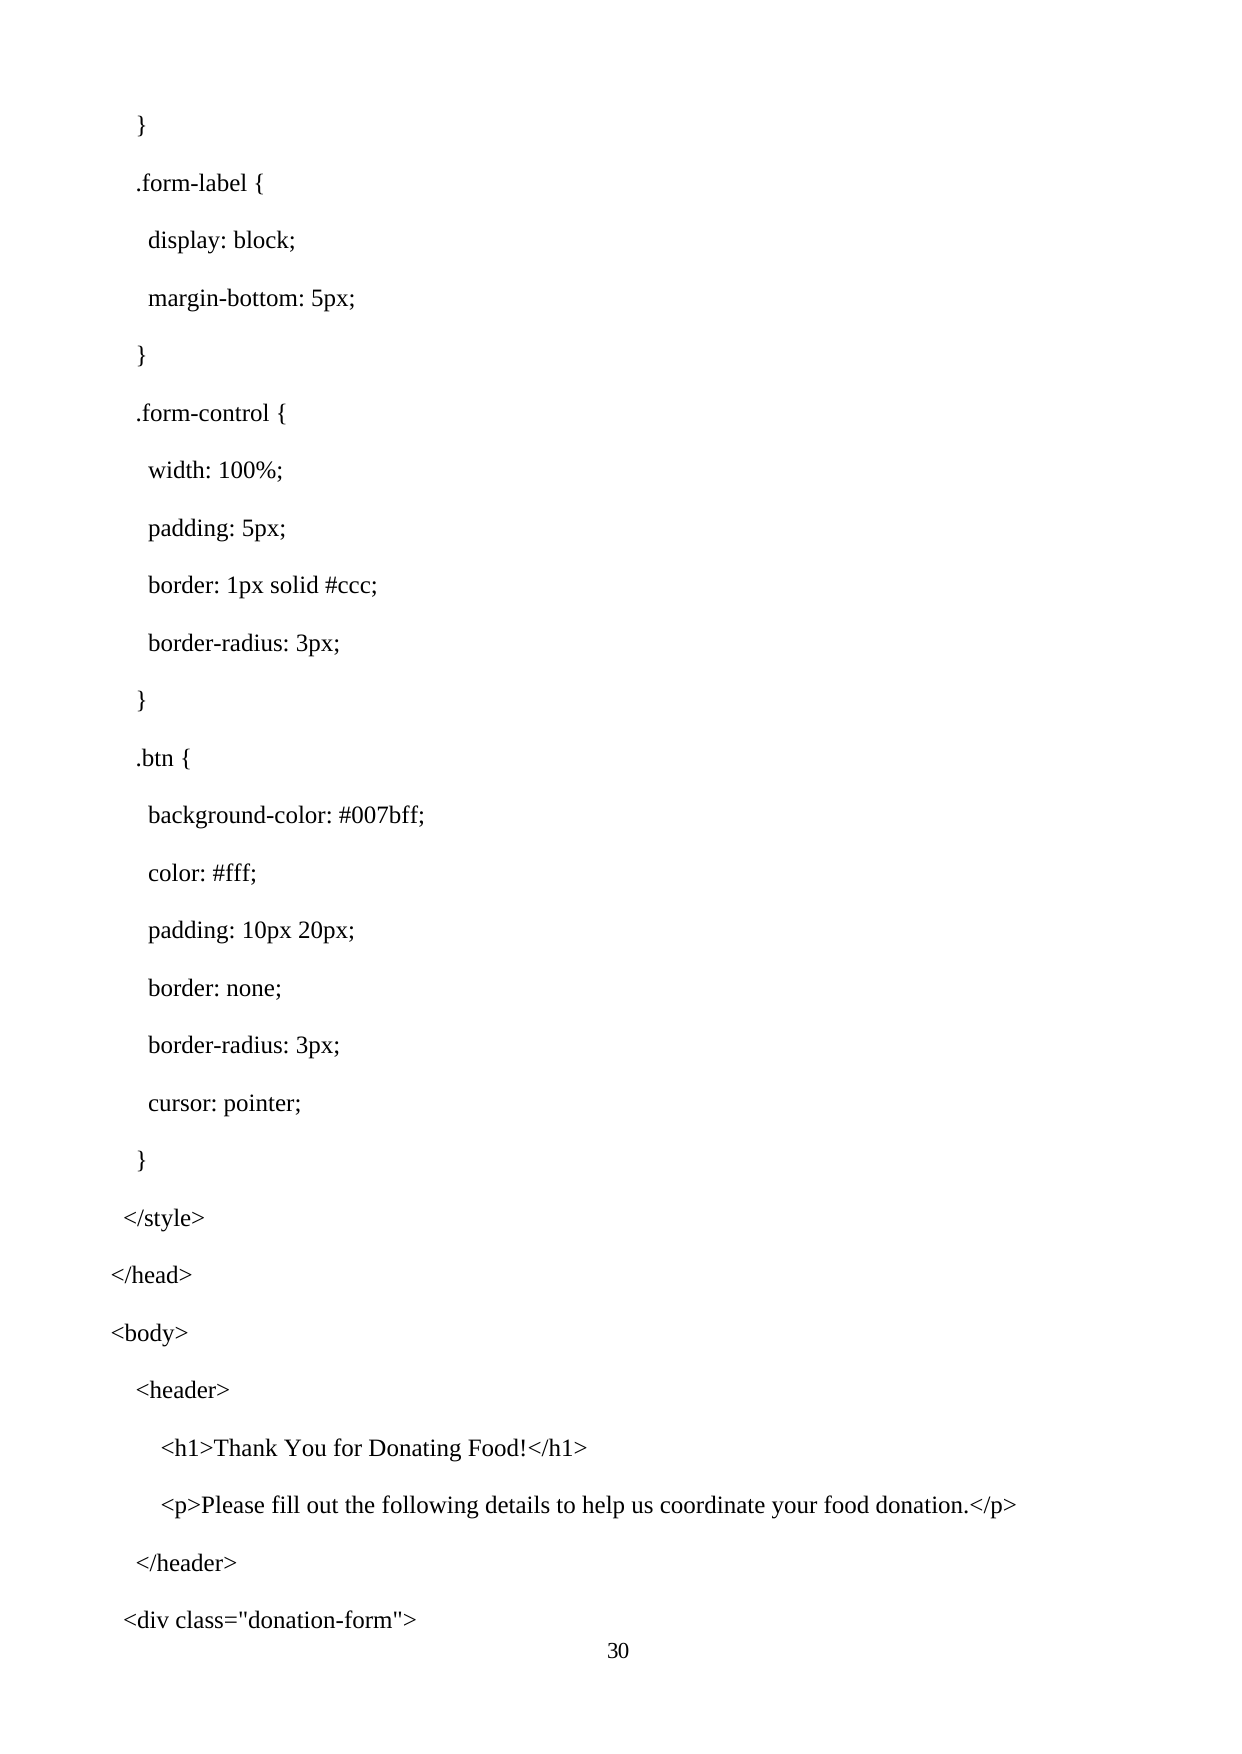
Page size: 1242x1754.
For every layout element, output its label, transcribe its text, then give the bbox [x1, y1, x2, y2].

text border-radius: 3px; [110, 1030, 1242, 1059]
text border: none; [110, 973, 1242, 1002]
text } [110, 340, 1242, 369]
text <header> [110, 1375, 1242, 1404]
text cursor: pointer; [110, 1088, 1242, 1117]
text <p>Please fill out the following details to help us coordinate your food donation.</p> [110, 1490, 1242, 1519]
text <body> [110, 1318, 1242, 1347]
text background-color: #007bff; [110, 800, 1242, 829]
text margin-bottom: 5px; [110, 283, 1242, 312]
text </header> [110, 1548, 1242, 1577]
text .form-label { [110, 168, 1242, 197]
text } [110, 685, 1242, 714]
text width: 100%; [110, 455, 1242, 484]
text color: #fff; [110, 858, 1242, 887]
text <h1>Thank You for Donating Food!</h1> [110, 1433, 1242, 1462]
text padding: 5px; [110, 513, 1242, 542]
text </head> [110, 1260, 1242, 1289]
text } [110, 110, 1242, 139]
text <div class="donation-form"> [110, 1605, 1242, 1634]
text .form-control { [110, 398, 1242, 427]
text border: 1px solid #ccc; [110, 570, 1242, 599]
text } [110, 1145, 1242, 1174]
text </style> [110, 1203, 1242, 1232]
text padding: 10px 20px; [110, 915, 1242, 944]
text display: block; [110, 225, 1242, 254]
text .btn { [110, 743, 1242, 772]
text border-radius: 3px; [110, 628, 1242, 657]
